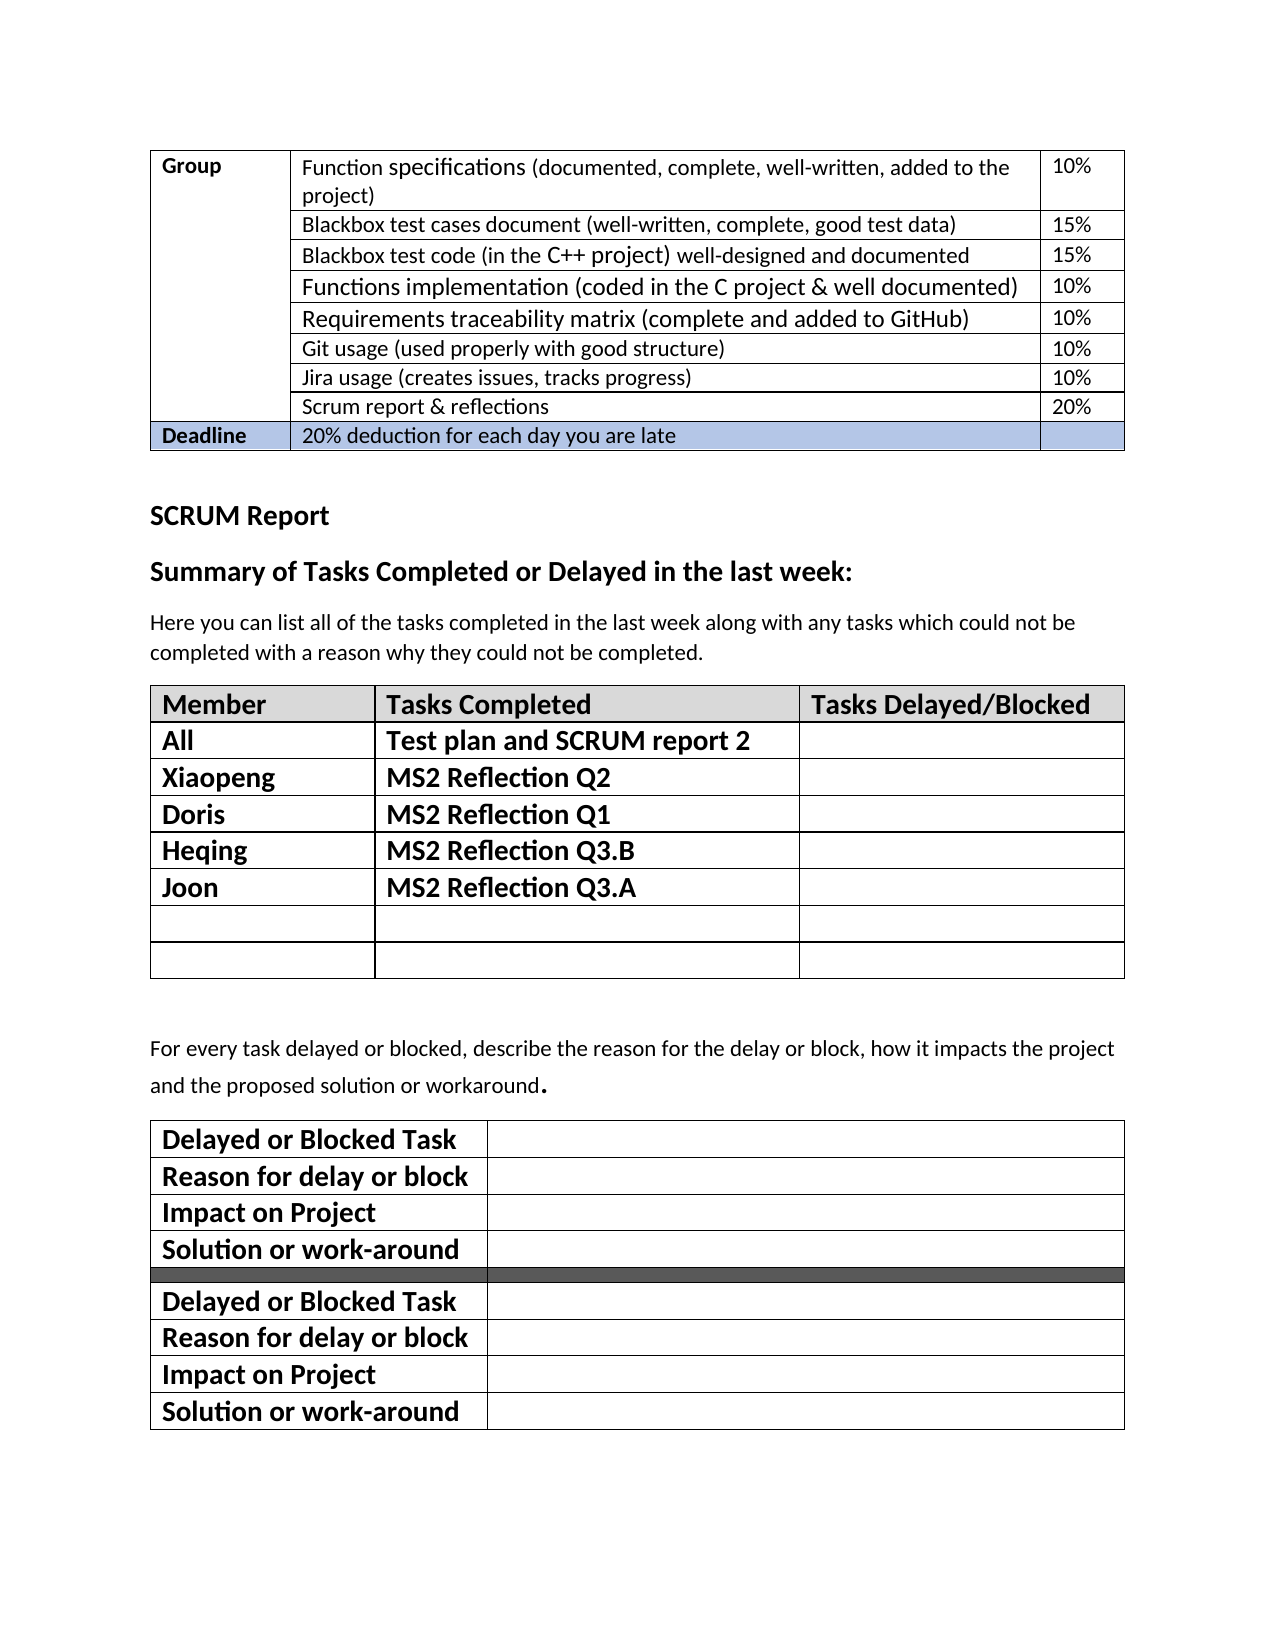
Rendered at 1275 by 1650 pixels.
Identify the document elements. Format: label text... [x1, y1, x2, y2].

table_cell Scrum report & reflections [291, 393, 1040, 421]
text For every task delayed or blocked, describe the reason for the delay or block, how it impacts the project and the proposed solution or workaround. [150, 1034, 1125, 1101]
table_cell Blackbox test cases document (well-written, complete, good test data) [291, 211, 1040, 239]
table_cell 15% [1041, 240, 1124, 270]
table_cell [488, 1158, 1124, 1193]
table_cell [800, 943, 1124, 978]
table_cell Reason for delay or block [151, 1158, 487, 1193]
table_cell MS2 Reflection Q1 [376, 796, 799, 831]
table_cell [376, 943, 799, 978]
text SCRUM Report [150, 497, 1125, 533]
table_cell [800, 796, 1124, 831]
table_cell [800, 833, 1124, 868]
table_cell [376, 906, 799, 941]
table_header Tasks Completed [376, 686, 799, 721]
table_cell 15% [1041, 211, 1124, 239]
table_cell Group [151, 151, 290, 421]
table_cell Impact on Project [151, 1356, 487, 1392]
table_cell 10% [1041, 364, 1124, 391]
table_header Delayed or Blocked Task [151, 1121, 487, 1157]
table_cell MS2 Reflection Q2 [376, 759, 799, 795]
table_cell Heqing [151, 833, 374, 868]
text Summary of Tasks Completed or Delayed in the last week: [150, 553, 1125, 588]
table_cell [151, 943, 374, 978]
table_cell [488, 1283, 1124, 1318]
table_cell MS2 Reflection Q3.B [376, 833, 799, 868]
table_cell Blackbox test code (in the C++ project) well-designed and documented [291, 240, 1040, 270]
table_cell 20% [1041, 393, 1124, 421]
table_cell [488, 1231, 1124, 1267]
table_cell [800, 759, 1124, 795]
table_header Tasks Delayed/Blocked [800, 686, 1124, 721]
table_cell [488, 1393, 1124, 1428]
table_cell Doris [151, 796, 374, 831]
table_cell All [151, 723, 374, 758]
text Here you can list all of the tasks completed in the last week along with any tasks which could not be completed with a reason why they could not be completed. [150, 608, 1125, 666]
table_cell MS2 Reflection Q3.A [376, 869, 799, 905]
table_cell [488, 1356, 1124, 1392]
table_cell [800, 723, 1124, 758]
table_header [488, 1121, 1124, 1157]
table_cell [488, 1320, 1124, 1355]
table_cell Solution or work-around [151, 1231, 487, 1267]
table_cell Function specifications (documented, complete, well-written, added to the project) [291, 151, 1040, 209]
table_header Member [151, 686, 374, 721]
table_cell [800, 869, 1124, 905]
table_cell Joon [151, 869, 374, 905]
table_cell Functions implementation (coded in the C project & well documented) [291, 271, 1040, 302]
table_cell [151, 1268, 487, 1282]
table_cell 20% deduction for each day you are late [291, 422, 1040, 449]
table_cell Deadline [151, 422, 290, 449]
table_cell Reason for delay or block [151, 1320, 487, 1355]
table_cell [800, 906, 1124, 941]
table_cell [488, 1195, 1124, 1230]
table_cell 10% [1041, 271, 1124, 302]
table_cell Delayed or Blocked Task [151, 1283, 487, 1318]
table_cell Test plan and SCRUM report 2 [376, 723, 799, 758]
table_cell Impact on Project [151, 1195, 487, 1230]
table_cell Solution or work-around [151, 1393, 487, 1428]
table_cell [1041, 422, 1124, 449]
table_cell 10% [1041, 151, 1124, 209]
table_cell Jira usage (creates issues, tracks progress) [291, 364, 1040, 391]
table_cell 10% [1041, 303, 1124, 333]
table_cell Xiaopeng [151, 759, 374, 795]
table_cell Git usage (used properly with good structure) [291, 334, 1040, 362]
table_cell 10% [1041, 334, 1124, 362]
table_cell [488, 1268, 1124, 1282]
table_cell [151, 906, 374, 941]
table_cell Requirements traceability matrix (complete and added to GitHub) [291, 303, 1040, 333]
